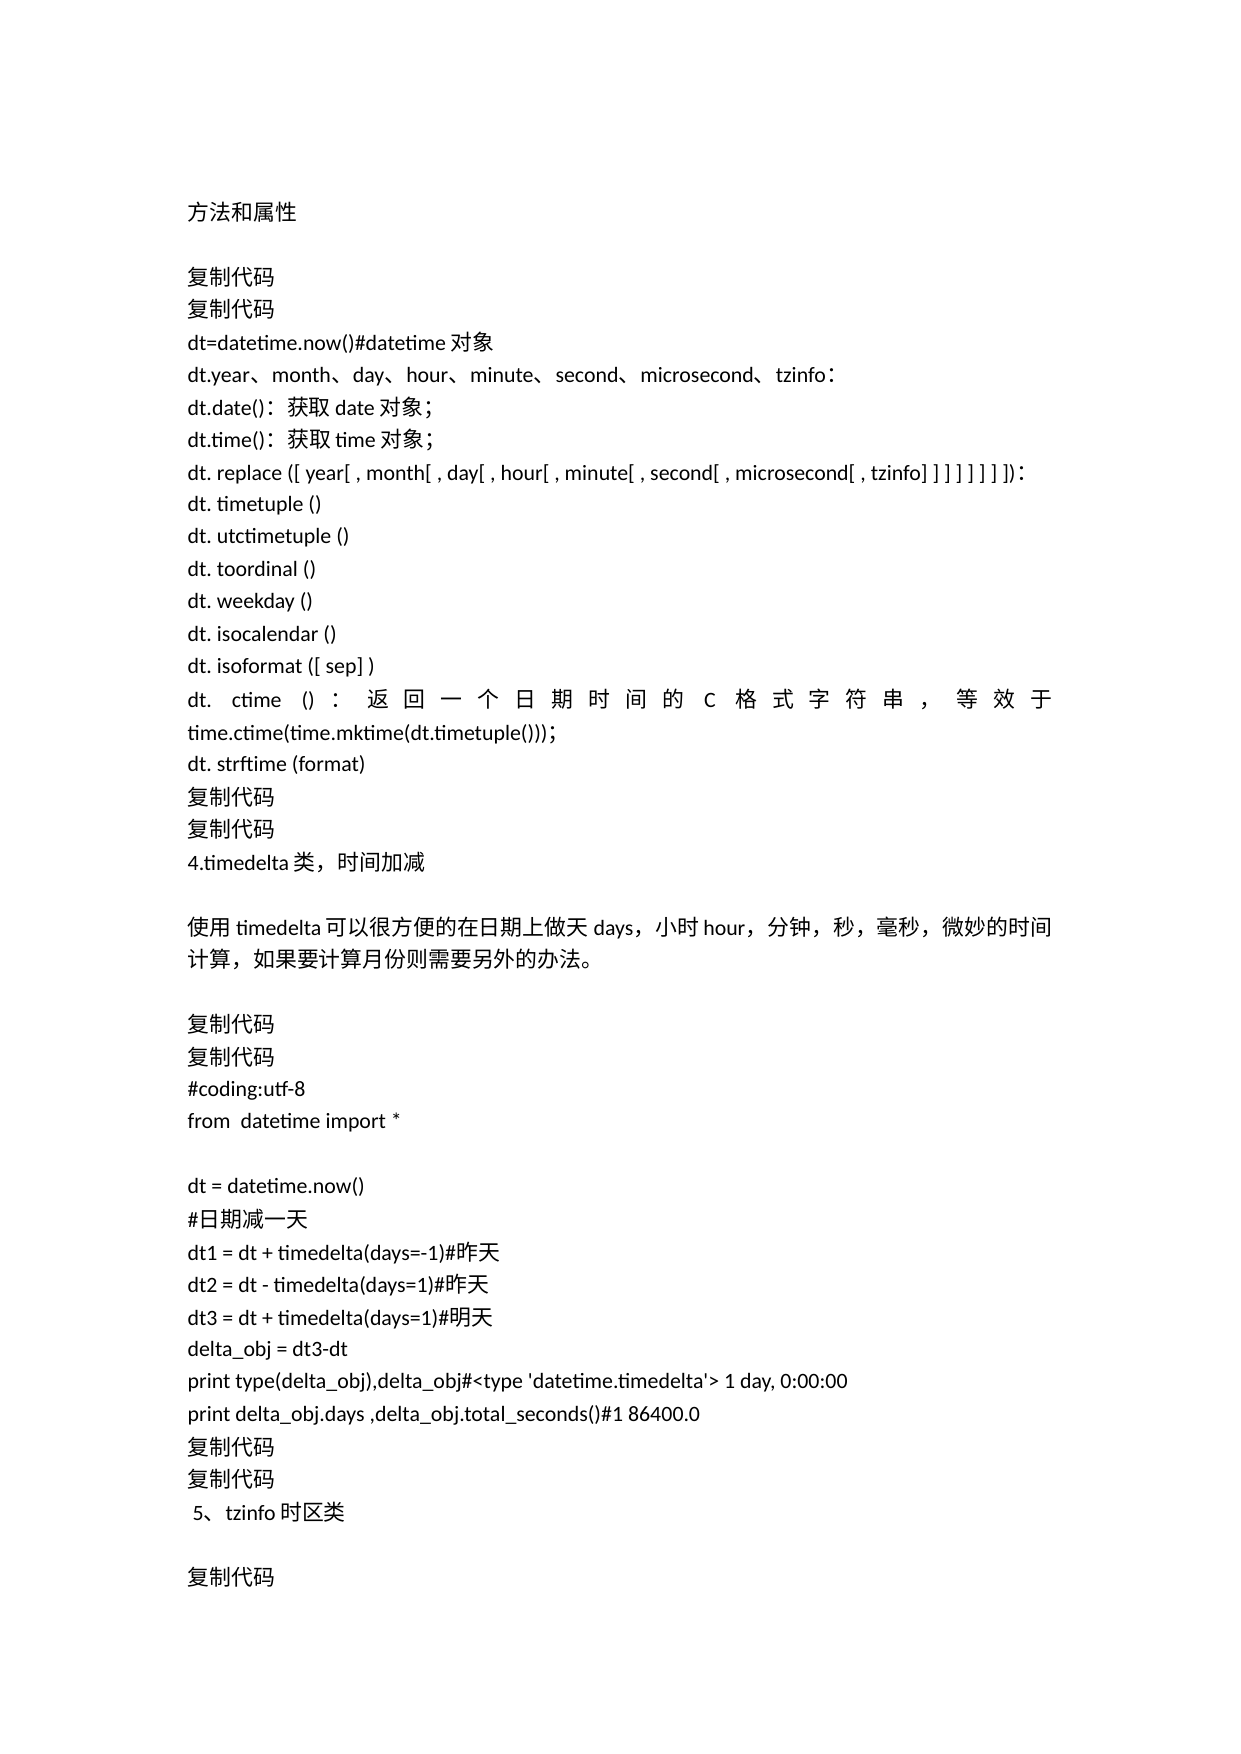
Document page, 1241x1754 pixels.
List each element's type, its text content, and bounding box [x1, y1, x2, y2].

text from datetime import * [187, 1104, 1053, 1137]
text 复制代码 [187, 1007, 1053, 1039]
text 复制代码 [187, 1429, 1053, 1462]
text 复制代码 [187, 812, 1053, 844]
text dt. isocalendar () [187, 617, 1053, 649]
text 复制代码 [187, 1559, 1053, 1592]
text dt.year、month、day、hour、minute、second、microsecond、tzinfo： [187, 357, 1053, 389]
text #coding:utf-8 [187, 1072, 1053, 1104]
text 复制代码 [187, 1039, 1053, 1072]
text 使用timedelta可以很方便的在日期上做天days，小时hour，分钟，秒，毫秒，微妙的时间计算，如果要计算月份则需要另外的办法。 [187, 909, 1053, 974]
text 4.timedelta类，时间加减 [187, 844, 1053, 877]
text print delta_obj.days ,delta_obj.total_seconds()#1 86400.0 [187, 1397, 1053, 1429]
text dt. strftime (format) [187, 747, 1053, 779]
text dt1 = dt + timedelta(days=-1)#昨天 [187, 1234, 1053, 1267]
text dt. weekday () [187, 584, 1053, 617]
text 复制代码 [187, 779, 1053, 812]
text dt. isoformat ([ sep] ) [187, 649, 1053, 682]
text dt.time()：获取time对象； [187, 422, 1053, 454]
text dt=datetime.now()#datetime对象 [187, 324, 1053, 357]
text dt. timetuple () [187, 487, 1053, 519]
text dt. ctime ()：返回一个日期时间的C格式字符串，等效于time.ctime(time.mktime(dt.timetuple()))； [187, 682, 1053, 747]
text dt2 = dt - timedelta(days=1)#昨天 [187, 1267, 1053, 1299]
text dt.date()：获取date对象； [187, 389, 1053, 422]
text dt. utctimetuple () [187, 519, 1053, 552]
text dt = datetime.now() [187, 1169, 1053, 1202]
text dt3 = dt + timedelta(days=1)#明天 [187, 1299, 1053, 1332]
text 5、tzinfo时区类 [187, 1494, 1053, 1527]
text dt. replace ([ year[ , month[ , day[ , hour[ , minute[ , second[ , microsecond[ , tzinfo] ] ] ] ] ] ] ])： [187, 454, 1053, 487]
text dt. toordinal () [187, 552, 1053, 584]
text 复制代码 [187, 292, 1053, 324]
text 方法和属性 [187, 194, 1053, 227]
text delta_obj = dt3-dt [187, 1332, 1053, 1364]
text #日期减一天 [187, 1202, 1053, 1234]
text 复制代码 [187, 259, 1053, 292]
text 复制代码 [187, 1462, 1053, 1494]
text print type(delta_obj),delta_obj#<type 'datetime.timedelta'> 1 day, 0:00:00 [187, 1364, 1053, 1397]
